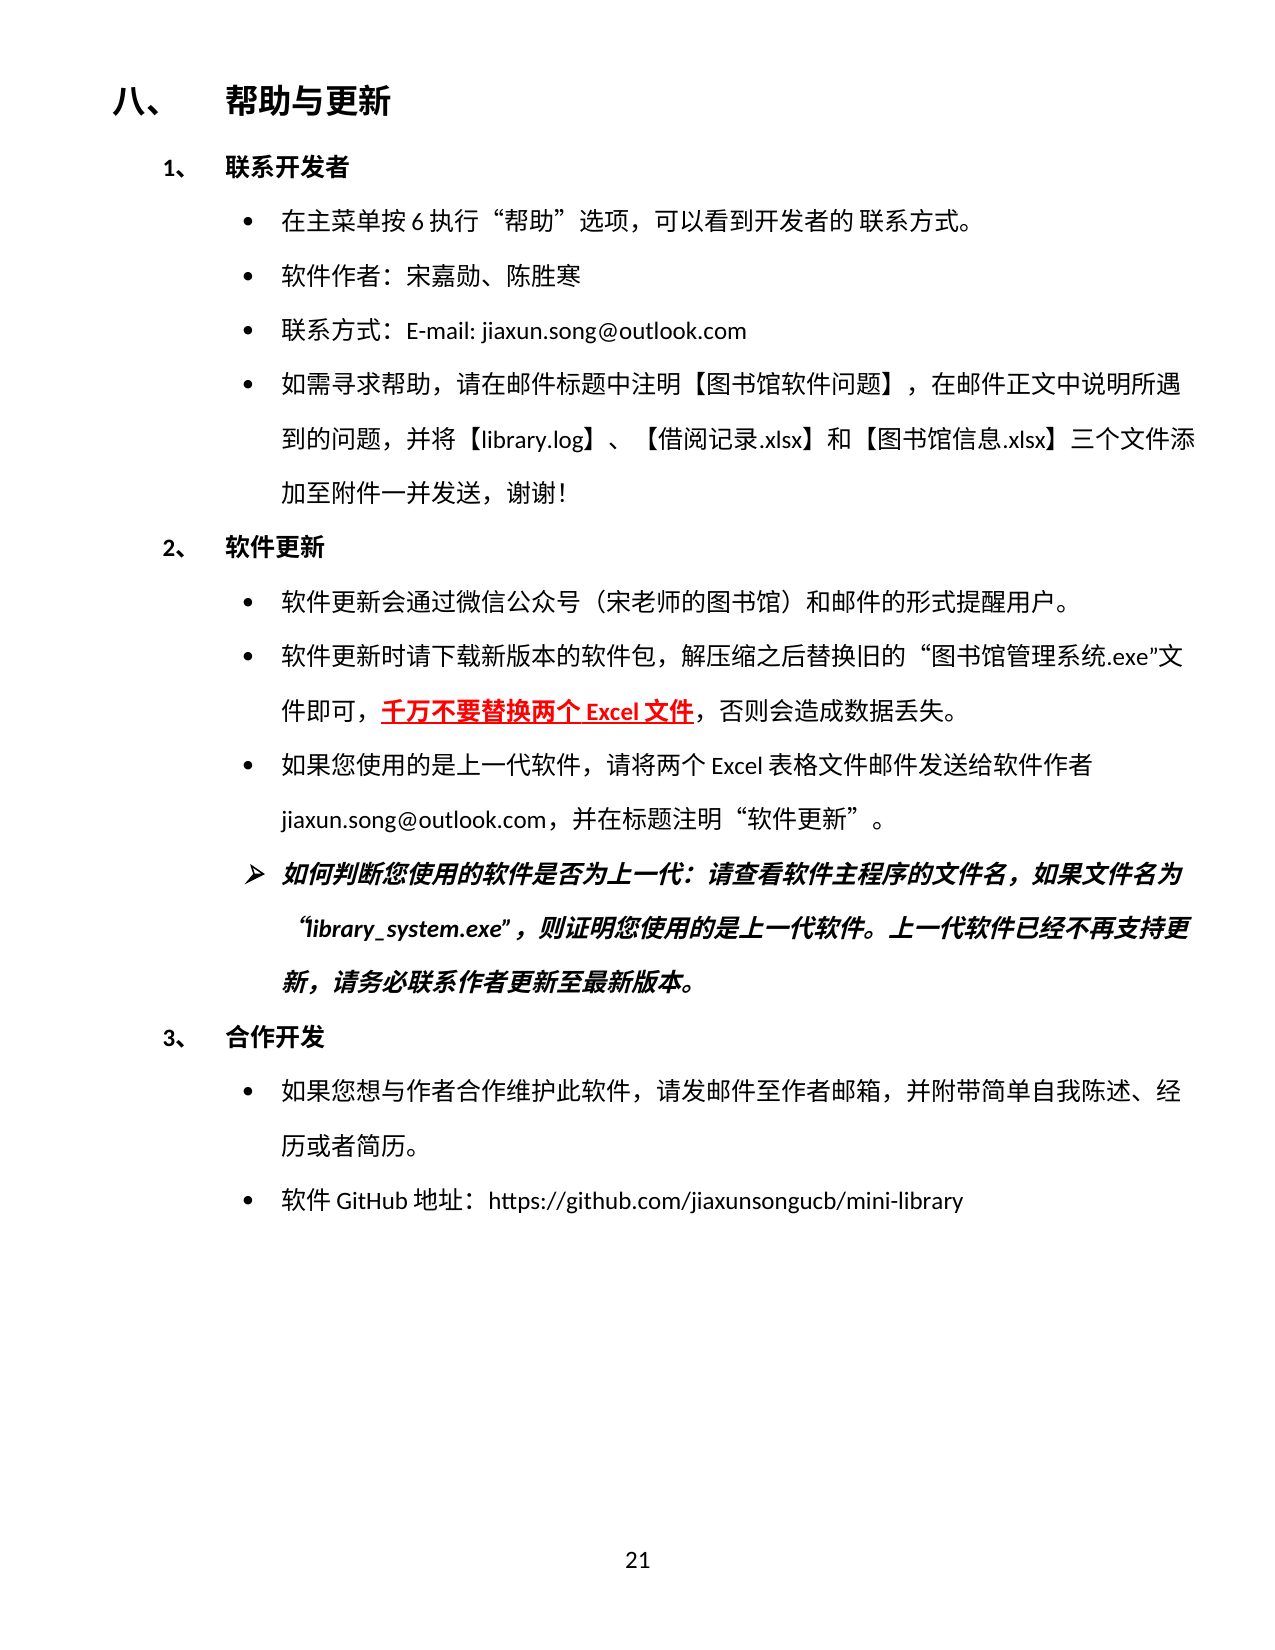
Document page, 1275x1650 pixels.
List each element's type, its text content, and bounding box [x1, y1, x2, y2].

list 如需寻求帮助，请在邮件标题中注明【图书馆软件问题】，在邮件正文中说明所遇到的问题，并将【library.log】、【借阅记录.xlsx】和【图书馆信息.xlsx】三个文件添加至附件一并发送，谢谢！ [244, 365, 1200, 510]
list 如果您想与作者合作维护此软件，请发邮件至作者邮箱，并附带简单自我陈述、经历或者简历。 [244, 1072, 1200, 1162]
list 软件更新会通过微信公众号（宋老师的图书馆）和邮件的形式提醒用户。 [244, 582, 1200, 618]
list 软件GitHub地址：https://github.com/jiaxunsongucb/mini-library [244, 1180, 1200, 1217]
text 软件更新 [162, 528, 1200, 564]
list 软件更新时请下载新版本的软件包，解压缩之后替换旧的“图书馆管理系统.exe”文件即可，千万不要替换两个Excel文件，否则会造成数据丢失。 [244, 637, 1200, 727]
list 在主菜单按6执行“帮助”选项，可以看到开发者的 联系方式。 [244, 202, 1200, 238]
list 联系开发者 [162, 147, 1200, 183]
list 如何判断您使用的软件是否为上一代：请查看软件主程序的文件名，如果文件名为“library_system.exe”，则证明您使用的是上一代软件。上一代软件已经不再支持更新，请务必联系作者更新至最新版本。 [244, 854, 1200, 999]
list 联系方式：E-mail: jiaxun.song@outlook.com [244, 310, 1200, 347]
text 帮助与更新 [112, 75, 1200, 123]
list 如果您使用的是上一代软件，请将两个Excel表格文件邮件发送给软件作者jiaxun.song@outlook.com，并在标题注明“软件更新”。 [244, 745, 1200, 836]
text 合作开发 [162, 1017, 1200, 1053]
list 软件作者：宋嘉勋、陈胜寒 [244, 256, 1200, 292]
